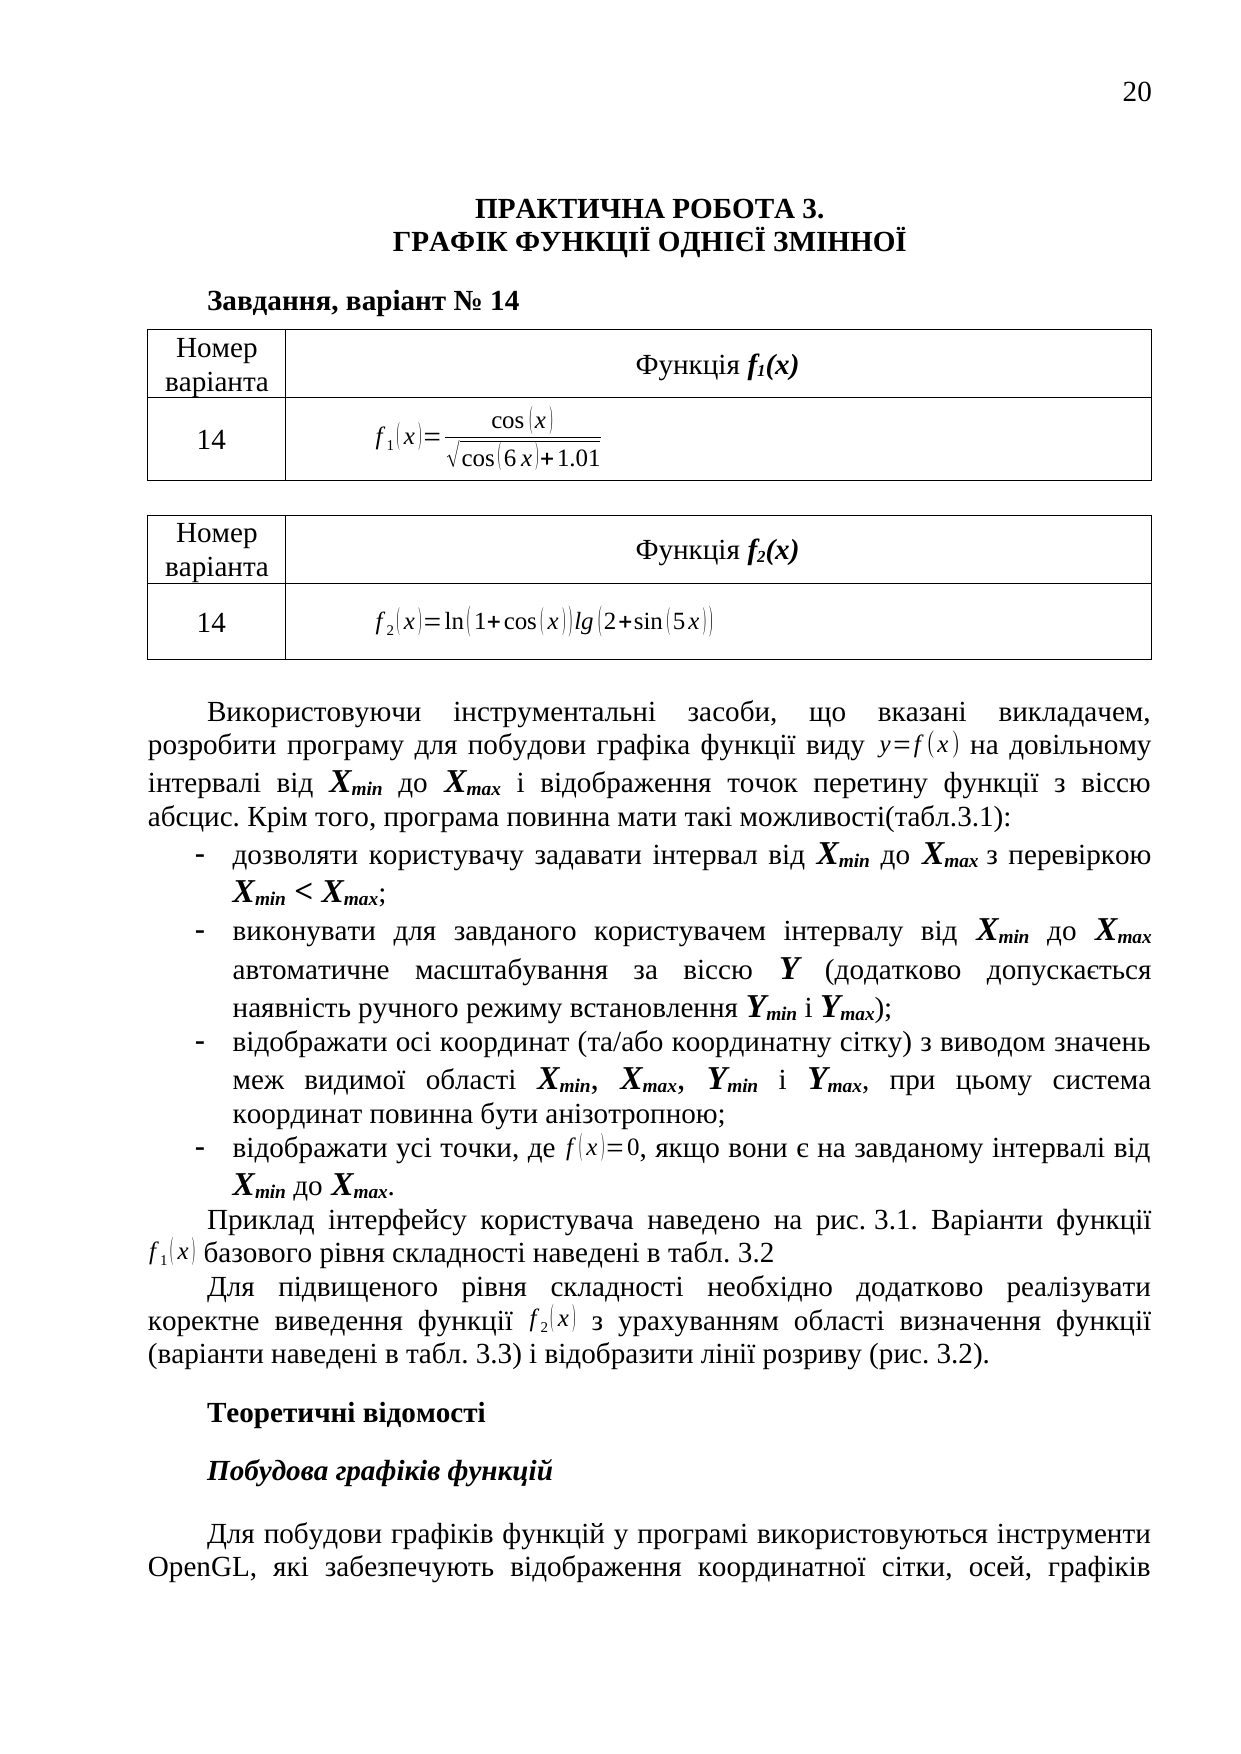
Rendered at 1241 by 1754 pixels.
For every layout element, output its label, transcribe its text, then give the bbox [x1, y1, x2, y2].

subtitle Побудова графіків функцій [148, 1453, 1152, 1487]
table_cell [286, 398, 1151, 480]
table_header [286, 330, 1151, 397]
list дозволяти користувачу задавати інтервал від Xmin до Xmax з перевіркою Xmin < Xmax; [195, 833, 1152, 909]
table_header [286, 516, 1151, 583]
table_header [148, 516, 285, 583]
subtitle Завдання, варіант № 14 [207, 283, 1092, 317]
list відображати осі координат (та/або координатну сітку) з виводом значень меж видимої області Xmin, Xmax, Ymin і Ymax, при цьому система координат повинна бути анізотропною; [195, 1024, 1152, 1130]
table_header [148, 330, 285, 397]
text Для підвищеного рівня складності необхідно додатково реалізувати коректне виведення функції з урахуванням області визначення функції (варіанти наведені в табл. 3.3) і відобразити лінії розриву (рис. 3.2). [148, 1269, 1152, 1370]
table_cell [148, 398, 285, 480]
subtitle Теоретичні відомості [207, 1395, 1092, 1428]
list відображати усі точки, де , якщо вони є на завданому інтервалі від Xmin до Xmax. [195, 1130, 1152, 1202]
subtitle Практична робота 3. ГРАФІК ФУНКЦІЇ ОДНІЄЇ ЗМІННОЇ [148, 191, 1152, 258]
list виконувати для завданого користувачем інтервалу від Xmin до Xmax автоматичне масштабування за віссю Y (додатково допускається наявність ручного режиму встановлення Ymin і Ymax); [195, 909, 1152, 1024]
text Приклад інтерфейсу користувача наведено на рис. 3.1. Варіанти функції базового рівня складності наведені в табл. 3.2 [148, 1202, 1152, 1269]
text Використовуючи інструментальні засоби, що вказані викладачем, розробити програму для побудови графіка функції виду на довільному інтервалі від Xmin до Xmax і відображення точок перетину функції з віссю абсцис. Крім того, програма повинна мати такі можливості(табл.3.1): [148, 694, 1152, 833]
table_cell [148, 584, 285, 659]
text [148, 1516, 1152, 1583]
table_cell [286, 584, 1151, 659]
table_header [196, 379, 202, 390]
